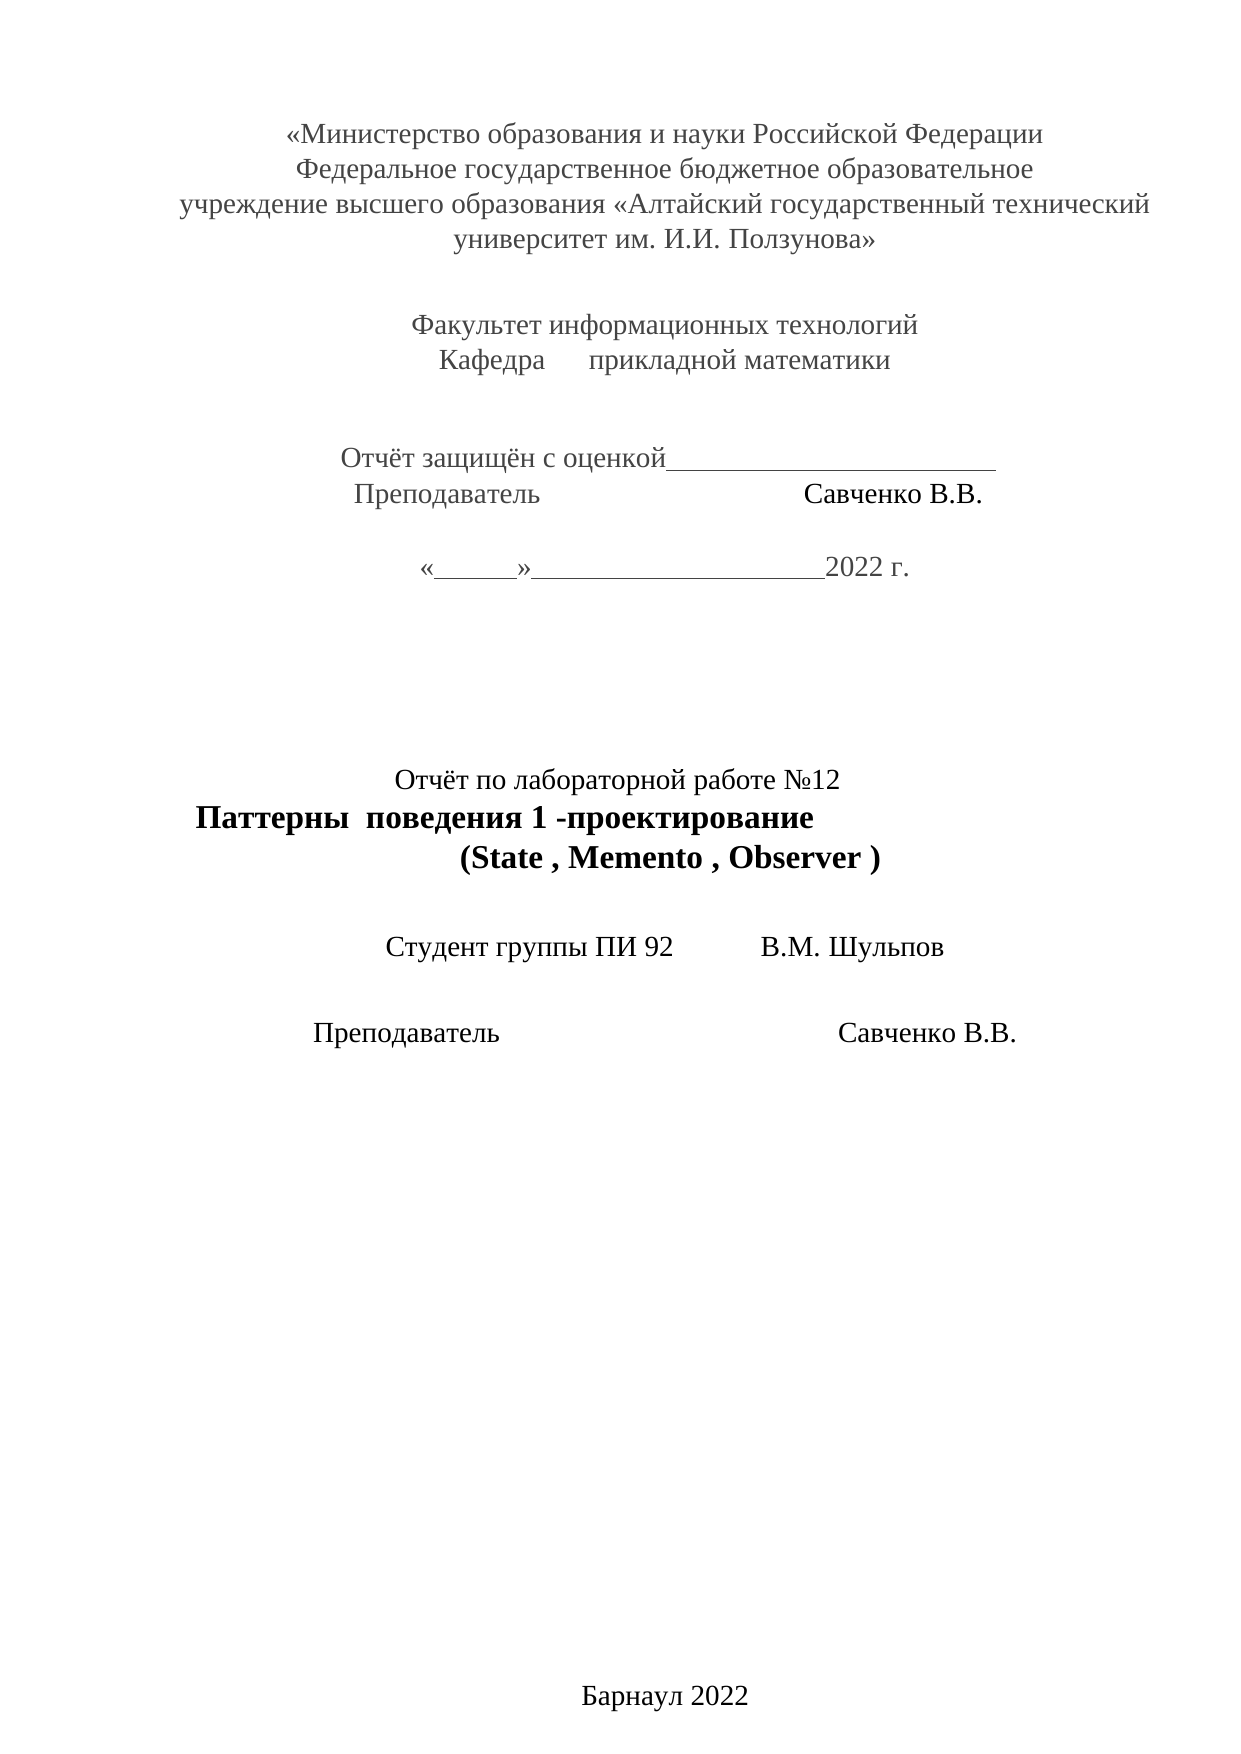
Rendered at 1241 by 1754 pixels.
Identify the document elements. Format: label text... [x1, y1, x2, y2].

text Отчёт по лабораторной работе №12 [317, 762, 843, 796]
text Факультет информационных технологий Кафедра прикладной математики [388, 307, 941, 376]
text Студент группы ПИ 92 В.М. Шульпов [167, 929, 1163, 962]
text учреждение высшего образования «Алтайский государственный технический университет им. И.И. Ползунова» [167, 186, 1162, 255]
text Преподаватель Савченко В.В. [167, 1016, 1163, 1049]
text Паттерны поведения 1 -проектирование [167, 797, 843, 836]
text Барнаул 2022 [167, 1678, 1163, 1712]
text « » 2022 г. [167, 549, 1162, 582]
text Отчёт защищён с оценкой Преподаватель Савченко В.В. [340, 441, 996, 509]
text «Министерство образования и науки Российской Федерации Федеральное государственное бюджетное образовательное [249, 116, 1079, 185]
text (State , Memento , Observer ) [167, 837, 1173, 876]
